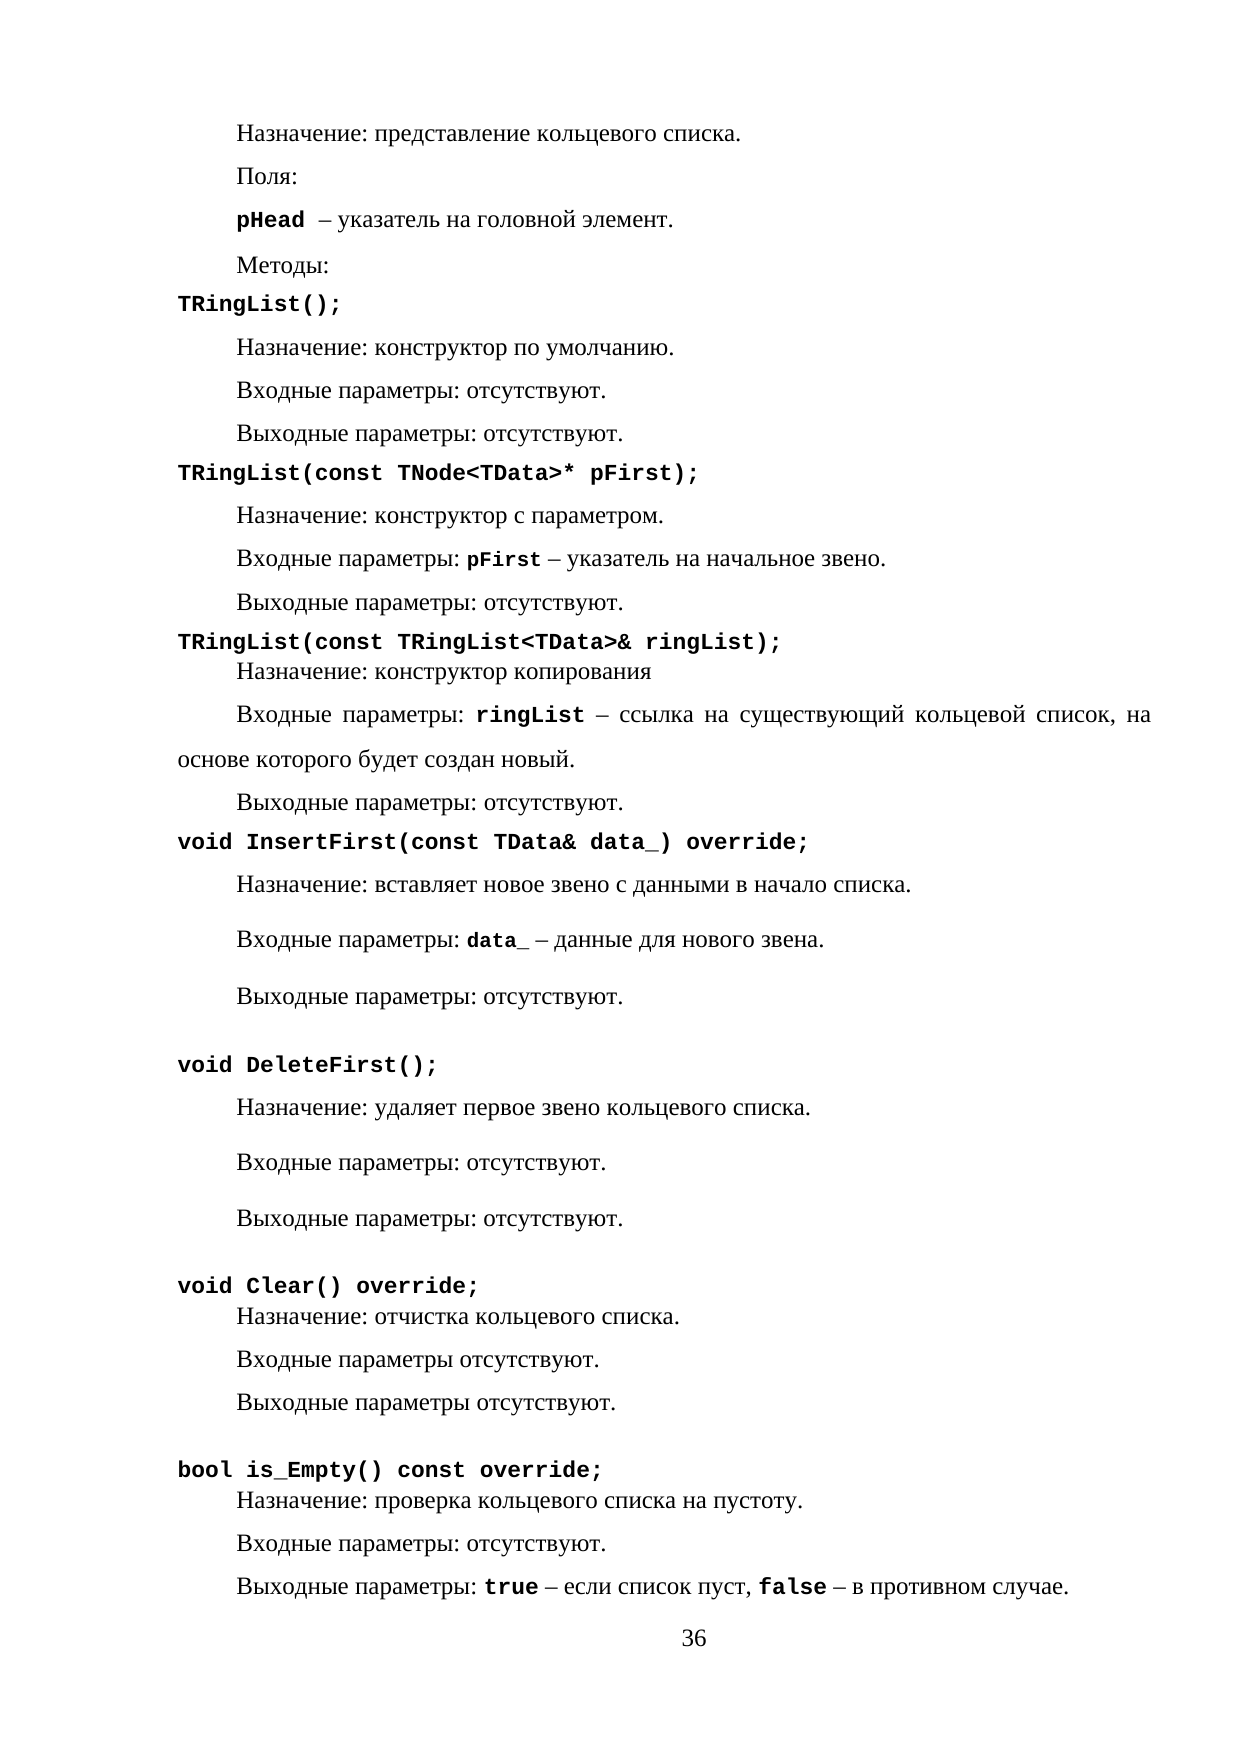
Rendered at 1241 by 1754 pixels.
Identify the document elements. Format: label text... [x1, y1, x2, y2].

text Выходные параметры: отсутствуют. [177, 787, 1152, 816]
text TRingList(); [177, 293, 1152, 319]
text Назначение: вставляет новое звено с данными в начало списка. [177, 869, 1152, 898]
text Входные параметры: отсутствуют. [177, 375, 1152, 403]
text Выходные параметры: отсутствуют. [177, 418, 1152, 447]
text Назначение: удаляет первое звено кольцевого списка. [177, 1092, 1152, 1120]
text TRingList(const TRingList<TData>& ringList); [177, 631, 1152, 656]
text Выходные параметры: отсутствуют. [177, 587, 1152, 616]
text Входные параметры: ringList – ссылка на существующий кольцевой список, на основе которого будет создан новый. [177, 699, 1152, 773]
text void DeleteFirst(); [177, 1053, 1152, 1079]
text Входные параметры: отсутствуют. [177, 1147, 1152, 1176]
text Назначение: конструктор с параметром. [177, 500, 1152, 529]
text Входные параметры: отсутствуют. [177, 1528, 1152, 1557]
text Выходные параметры отсутствуют. [177, 1387, 1152, 1416]
text Выходные параметры: отсутствуют. [177, 1203, 1152, 1232]
text void InsertFirst(const TData& data_) override; [177, 830, 1152, 856]
text Выходные параметры: true – если список пуст, false – в противном случае. [177, 1571, 1152, 1601]
text Поля: [177, 161, 1152, 190]
text pHead – указатель на головной элемент. [177, 204, 1152, 234]
text bool is_Empty() const override; [177, 1459, 1152, 1485]
text TRingList(const TNode<TData>* pFirst); [177, 461, 1152, 487]
text void Clear() override; [177, 1275, 1152, 1301]
text Назначение: отчистка кольцевого списка. [177, 1301, 1152, 1329]
text Входные параметры отсутствуют. [177, 1344, 1152, 1373]
text Входные параметры: pFirst – указатель на начальное звено. [177, 543, 1152, 573]
text Назначение: проверка кольцевого списка на пустоту. [177, 1485, 1152, 1513]
text Методы: [177, 250, 1152, 278]
text Выходные параметры: отсутствуют. [177, 981, 1152, 1010]
text Входные параметры: data_ – данные для нового звена. [177, 924, 1152, 954]
text Назначение: конструктор копирования [177, 656, 1152, 685]
text Назначение: представление кольцевого списка. [177, 118, 1152, 147]
text Назначение: конструктор по умолчанию. [177, 332, 1152, 360]
